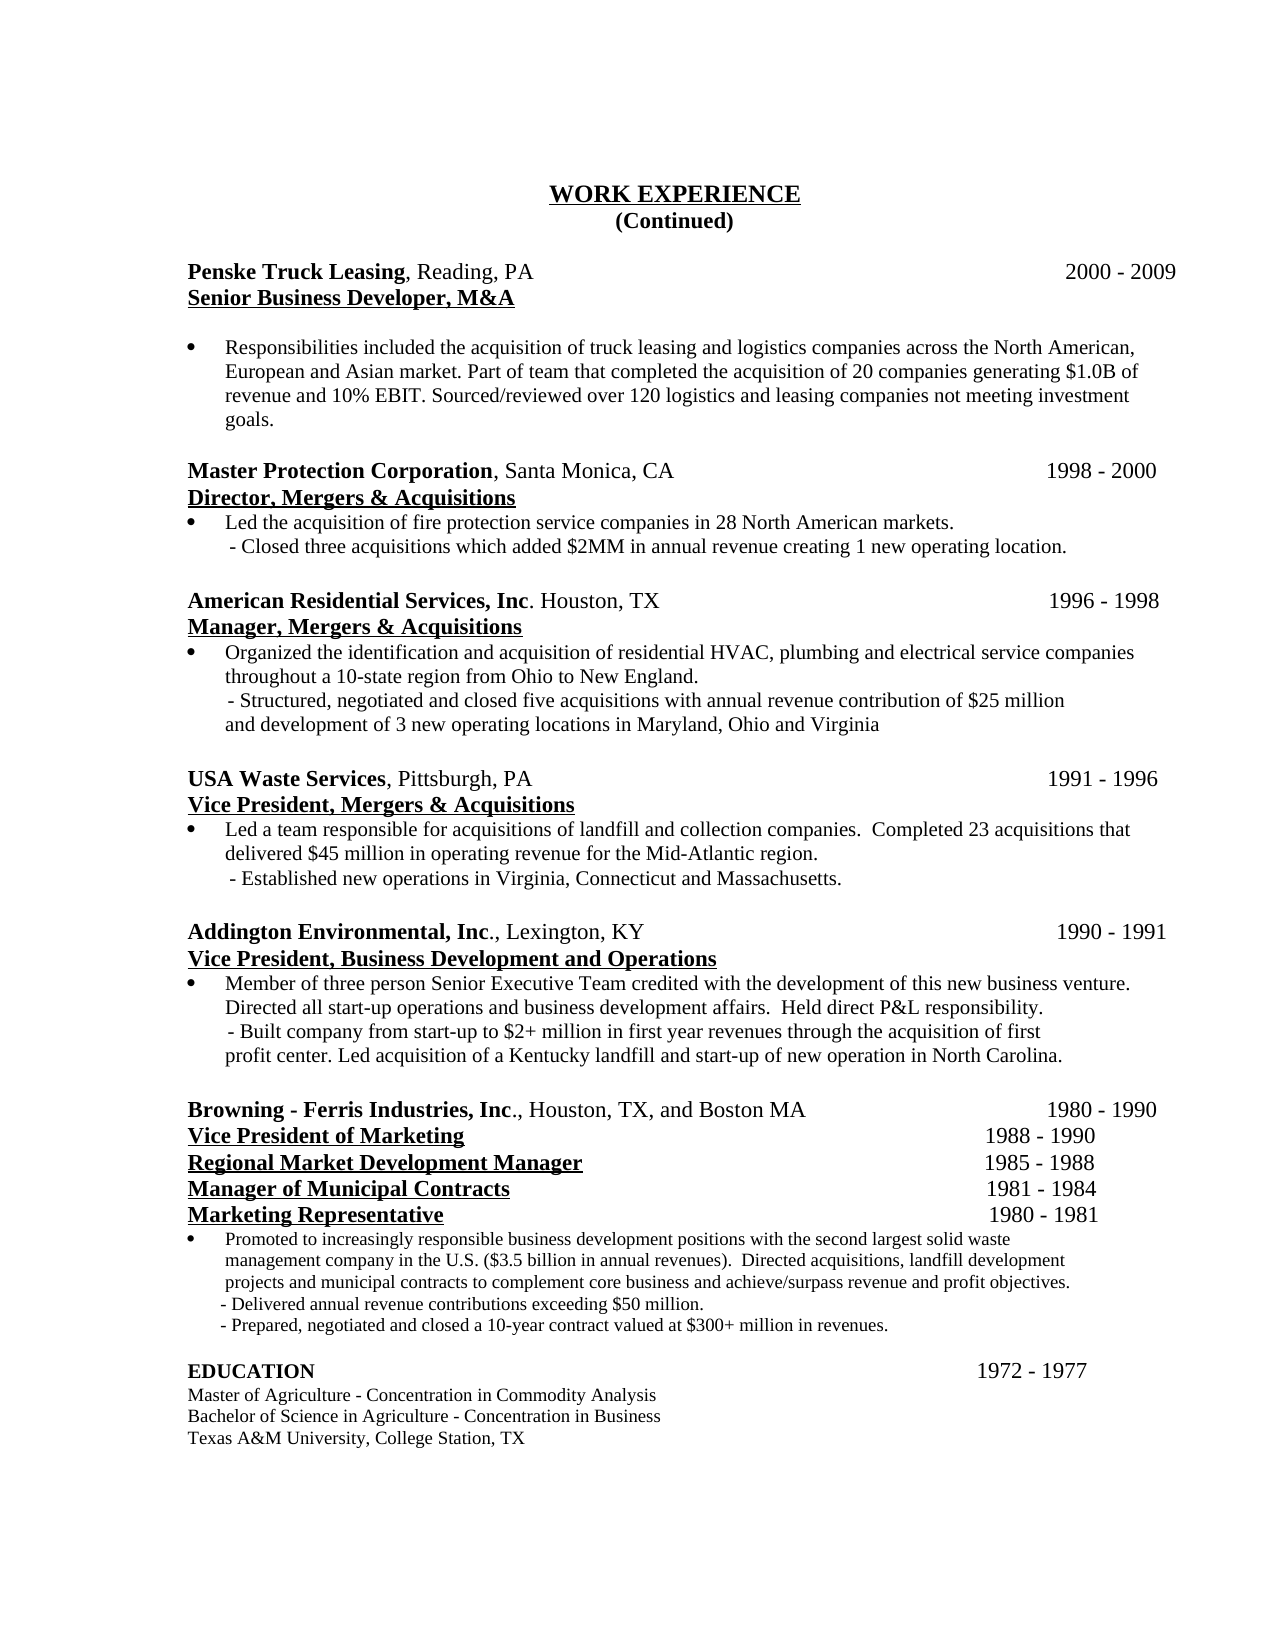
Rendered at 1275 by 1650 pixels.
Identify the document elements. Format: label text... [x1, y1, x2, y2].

text Browning - Ferris Industries, Inc., Houston, TX, and Boston MA 1980 - 1990 [187, 1096, 1162, 1122]
text Texas A&M University, College Station, TX [187, 1427, 1087, 1448]
list Promoted to increasingly responsible business development positions with the second largest solid waste management company in the U.S. ($3.5 billion in annual revenues). Directed acquisitions, landfill development projects and municipal contracts to complement core business and achieve/surpass revenue and profit objectives. [187, 1228, 1087, 1292]
list Responsibilities included the acquisition of truck leasing and logistics companies across the North American, European and Asian market. Part of team that completed the acquisition of 20 companies generating $1.0B of revenue and 10% EBIT. Sourced/reviewed over 120 logistics and leasing companies not meeting investment goals. [187, 335, 1181, 431]
text Vice President of Marketing 1988 - 1990 [187, 1122, 1106, 1149]
subtitle Vice President, Mergers & Acquisitions [187, 791, 1087, 817]
subtitle Director, Mergers & Acquisitions [187, 484, 1087, 510]
subtitle Vice President, Business Development and Operations [187, 944, 1087, 971]
text Marketing Representative 1980 - 1981 [187, 1201, 1144, 1228]
text American Residential Services, Inc. Houston, TX 1996 - 1998 [187, 587, 1162, 613]
subtitle Manager, Mergers & Acquisitions [187, 613, 1087, 639]
list Member of three person Senior Executive Team credited with the development of this new business venture. Directed all start-up operations and business development affairs. Held direct P&L responsibility. [187, 971, 1162, 1019]
subtitle WORK EXPERIENCE [187, 179, 1162, 207]
subtitle EDUCATION 1972 - 1977 [187, 1357, 1087, 1383]
text (Continued) [187, 207, 1087, 234]
text - Closed three acquisitions which added $2MM in annual revenue creating 1 new operating location. [187, 534, 1087, 558]
list Led the acquisition of fire protection service companies in 28 North American markets. [187, 510, 1181, 534]
text Addington Environmental, Inc., Lexington, KY 1990 - 1991 [187, 918, 1181, 944]
list Led a team responsible for acquisitions of landfill and collection companies. Completed 23 acquisitions that delivered $45 million in operating revenue for the Mid-Atlantic region. [187, 817, 1162, 865]
text Master of Agriculture - Concentration in Commodity Analysis [187, 1383, 1087, 1405]
text Master Protection Corporation, Santa Monica, CA 1998 - 2000 [187, 457, 1162, 484]
text Manager of Municipal Contracts 1981 - 1984 [187, 1175, 1106, 1201]
text - Structured, negotiated and closed five acquisitions with annual revenue contribution of $25 million and development of 3 new operating locations in Maryland, Ohio and Virginia [225, 688, 1087, 736]
subtitle Senior Business Developer, M&A [187, 284, 1087, 311]
list Organized the identification and acquisition of residential HVAC, plumbing and electrical service companies throughout a 10-state region from Ohio to New England. [187, 639, 1181, 688]
text - Built company from start-up to $2+ million in first year revenues through the acquisition of first profit center. Led acquisition of a Kentucky landfill and start-up of new operation in North Carolina. [225, 1019, 1087, 1067]
text Penske Truck Leasing, Reading, PA 2000 - 2009 [187, 258, 1181, 284]
text USA Waste Services, Pittsburgh, PA 1991 - 1996 [187, 764, 1162, 791]
text Bachelor of Science in Agriculture - Concentration in Business [187, 1405, 1087, 1427]
text Regional Market Development Manager 1985 - 1988 [187, 1149, 1106, 1175]
text - Established new operations in Virginia, Connecticut and Massachusetts. [187, 865, 1087, 889]
text - Delivered annual revenue contributions exceeding $50 million. [187, 1292, 1087, 1314]
text - Prepared, negotiated and closed a 10-year contract valued at $300+ million in revenues. [187, 1314, 1087, 1336]
